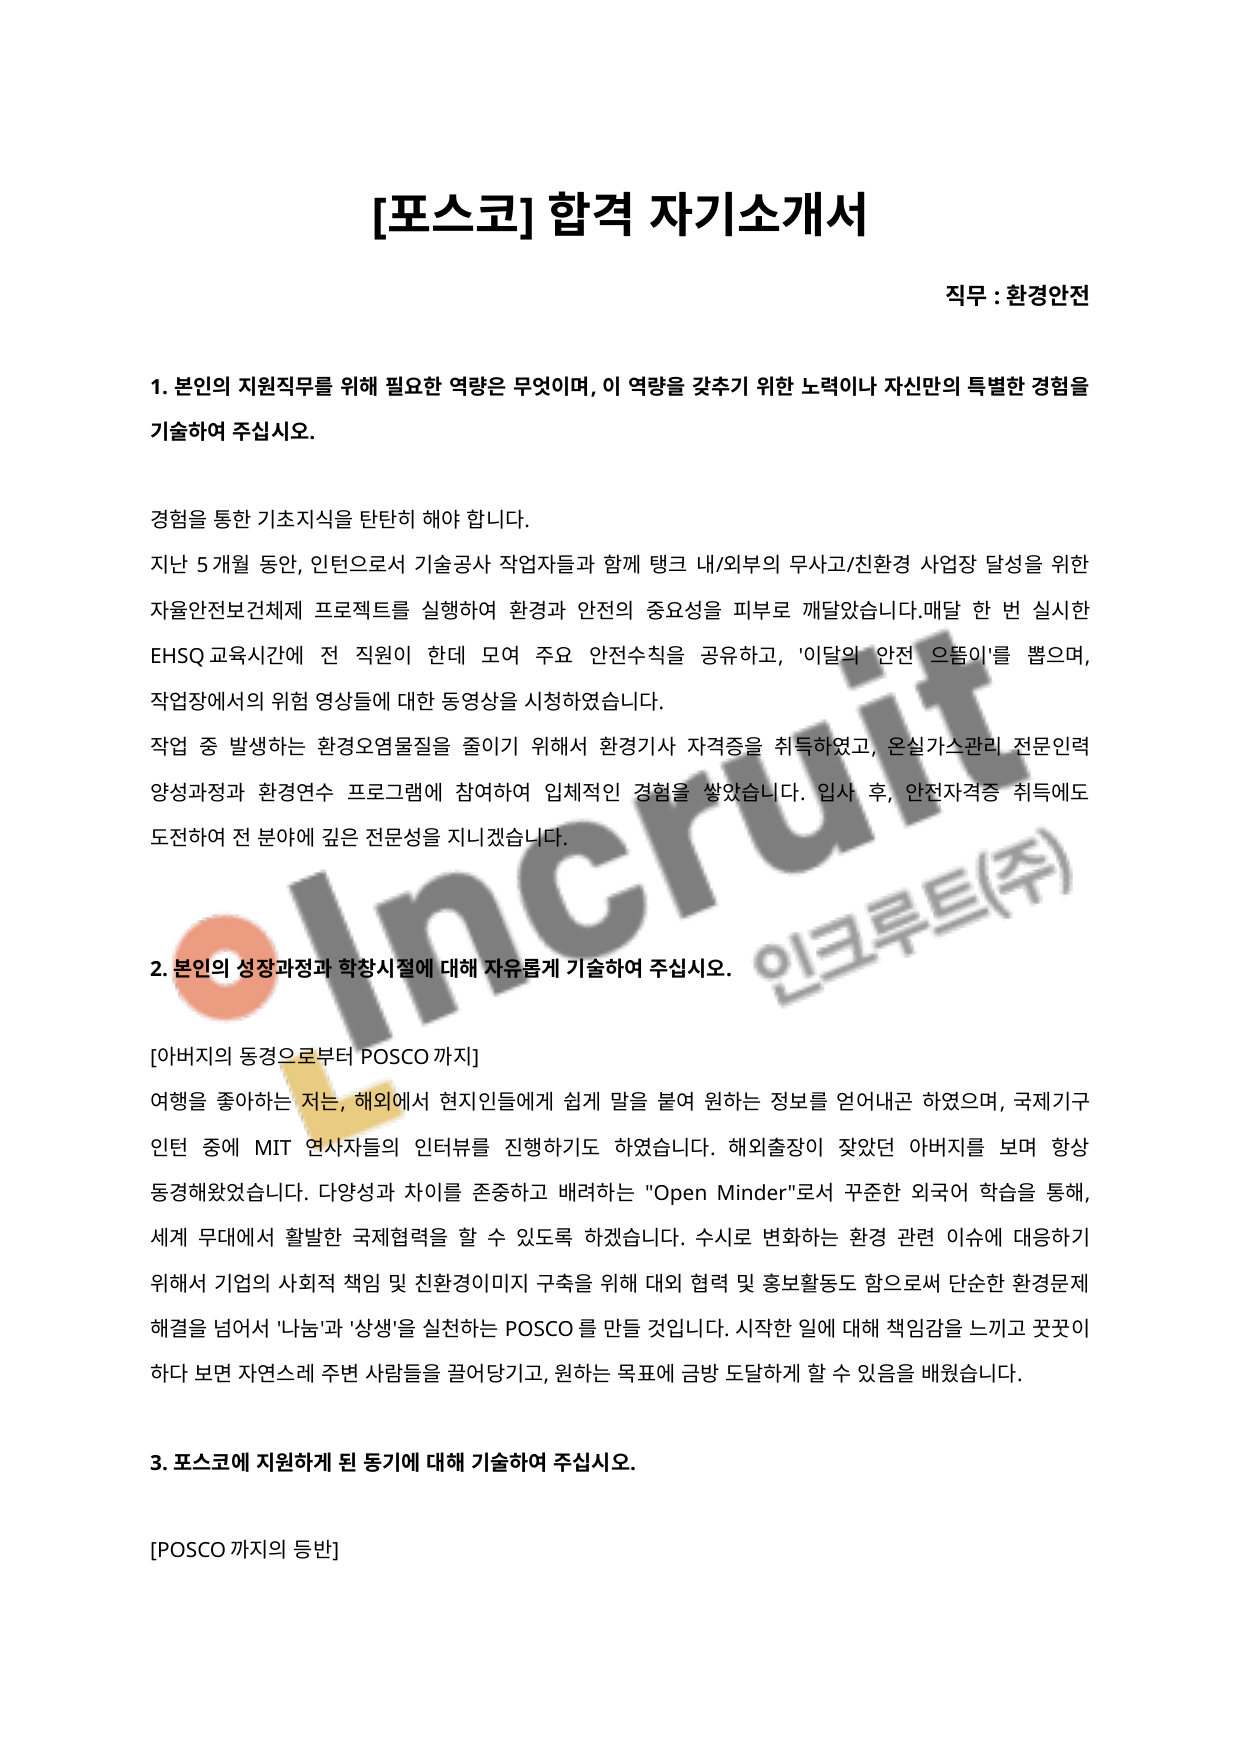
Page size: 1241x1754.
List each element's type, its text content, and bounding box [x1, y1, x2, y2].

text [아버지의 동경으로부터 POSCO까지] [150, 1040, 1090, 1070]
text 3. 포스코에 지원하게 된 동기에 대해 기술하여 주십시오. [150, 1446, 1090, 1476]
text 경험을 통한 기초지식을 탄탄히 해야 합니다. [150, 503, 1090, 534]
text 작업 중 발생하는 환경오염물질을 줄이기 위해서 환경기사 자격증을 취득하였고, 온실가스관리 전문인력 양성과정과 환경연수 프로그램에 참여하여 입체적인 경험을 쌓았습니다. 입사 후, 안전자격증 취득에도 도전하여 전 분야에 깊은 전문성을 지니겠습니다. [150, 730, 1090, 852]
text 1. 본인의 지원직무를 위해 필요한 역량은 무엇이며, 이 역량을 갖추기 위한 노력이나 자신만의 특별한 경험을 기술하여 주십시오. [150, 370, 1090, 446]
text 2. 본인의 성장과정과 학창시절에 대해 자유롭게 기술하여 주십시오. [150, 952, 1090, 982]
text [포스코] 합격 자기소개서 [150, 177, 1090, 247]
text 여행을 좋아하는 저는, 해외에서 현지인들에게 쉽게 말을 붙여 원하는 정보를 얻어내곤 하였으며, 국제기구 인턴 중에 MIT 연사자들의 인터뷰를 진행하기도 하였습니다. 해외출장이 잦았던 아버지를 보며 항상 동경해왔었습니다. 다양성과 차이를 존중하고 배려하는 "Open Minder"로서 꾸준한 외국어 학습을 통해, 세계 무대에서 활발한 국제협력을 할 수 있도록 하겠습니다. 수시로 변화하는 환경 관련 이슈에 대응하기 위해서 기업의 사회적 책임 및 친환경이미지 구축을 위해 대외 협력 및 홍보활동도 함으로써 단순한 환경문제 해결을 넘어서 '나눔'과 '상생'을 실천하는 POSCO를 만들 것입니다. 시작한 일에 대해 책임감을 느끼고 꿋꿋이 하다 보면 자연스레 주변 사람들을 끌어당기고, 원하는 목표에 금방 도달하게 할 수 있음을 배웠습니다. [150, 1085, 1090, 1388]
text 지난 5개월 동안, 인턴으로서 기술공사 작업자들과 함께 탱크 내/외부의 무사고/친환경 사업장 달성을 위한 자율안전보건체제 프로젝트를 실행하여 환경과 안전의 중요성을 피부로 깨달았습니다.매달 한 번 실시한 EHSQ교육시간에 전 직원이 한데 모여 주요 안전수칙을 공유하고, '이달의 안전 으뜸이'를 뽑으며, 작업장에서의 위험 영상들에 대한 동영상을 시청하였습니다. [150, 549, 1090, 715]
picture [150, 595, 1091, 1186]
text 직무 : 환경안전 [150, 278, 1090, 311]
text [POSCO까지의 등반] [150, 1534, 1090, 1564]
